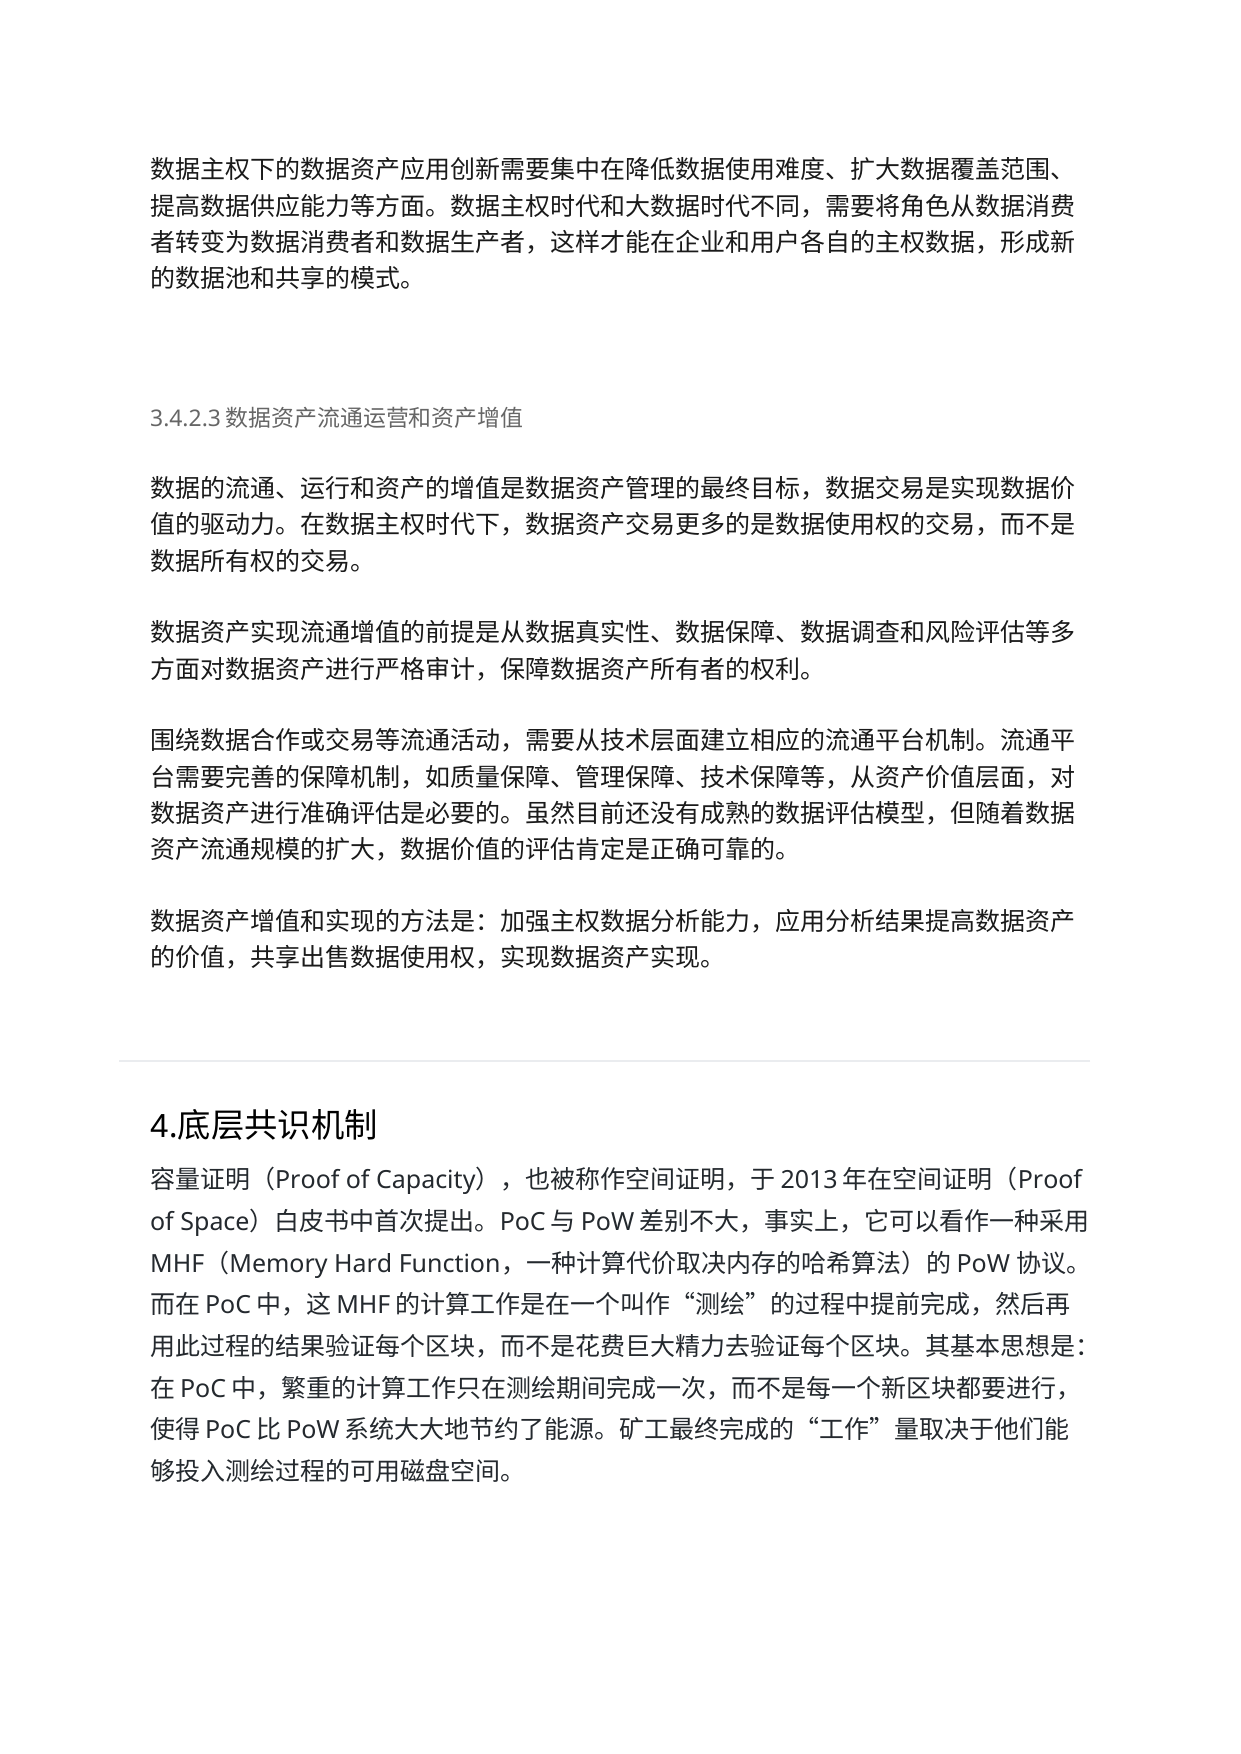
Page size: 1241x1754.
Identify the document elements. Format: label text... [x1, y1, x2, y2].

text 容量证明（Proof of Capacity），也被称作空间证明，于2013年在空间证明（Proof of Space）白皮书中首次提出。PoC与PoW差别不大，事实上，它可以看作一种采用 MHF（Memory Hard Function，一种计算代价取决内存的哈希算法）的 PoW 协议。而在PoC中，这MHF的计算工作是在一个叫作“测绘”的过程中提前完成，然后再用此过程的结果验证每个区块，而不是花费巨大精力去验证每个区块。其基本思想是：在PoC中，繁重的计算工作只在测绘期间完成一次，而不是每一个新区块都要进行，使得PoC比PoW系统大大地节约了能源。矿工最终完成的“工作”量取决于他们能够投入测绘过程的可用磁盘空间。 [150, 1160, 1090, 1488]
subtitle 4.底层共识机制 [150, 1099, 1090, 1147]
text 围绕数据合作或交易等流通活动，需要从技术层面建立相应的流通平台机制。流通平台需要完善的保障机制，如质量保障、管理保障、技术保障等，从资产价值层面，对数据资产进行准确评估是必要的。虽然目前还没有成熟的数据评估模型，但随着数据资产流通规模的扩大，数据价值的评估肯定是正确可靠的。 [150, 721, 1090, 866]
text 数据的流通、运行和资产的增值是数据资产管理的最终目标，数据交易是实现数据价值的驱动力。在数据主权时代下，数据资产交易更多的是数据使用权的交易，而不是数据所有权的交易。 [150, 469, 1090, 577]
text 数据资产增值和实现的方法是：加强主权数据分析能力，应用分析结果提高数据资产的价值，共享出售数据使用权，实现数据资产实现。 [150, 901, 1090, 974]
subtitle 3.4.2.3数据资产流通运营和资产增值 [150, 400, 1090, 433]
text 数据资产实现流通增值的前提是从数据真实性、数据保障、数据调查和风险评估等多方面对数据资产进行严格审计，保障数据资产所有者的权利。 [150, 613, 1090, 685]
text 数据主权下的数据资产应用创新需要集中在降低数据使用难度、扩大数据覆盖范围、提高数据供应能力等方面。数据主权时代和大数据时代不同，需要将角色从数据消费者转变为数据消费者和数据生产者，这样才能在企业和用户各自的主权数据，形成新的数据池和共享的模式。 [150, 150, 1090, 295]
